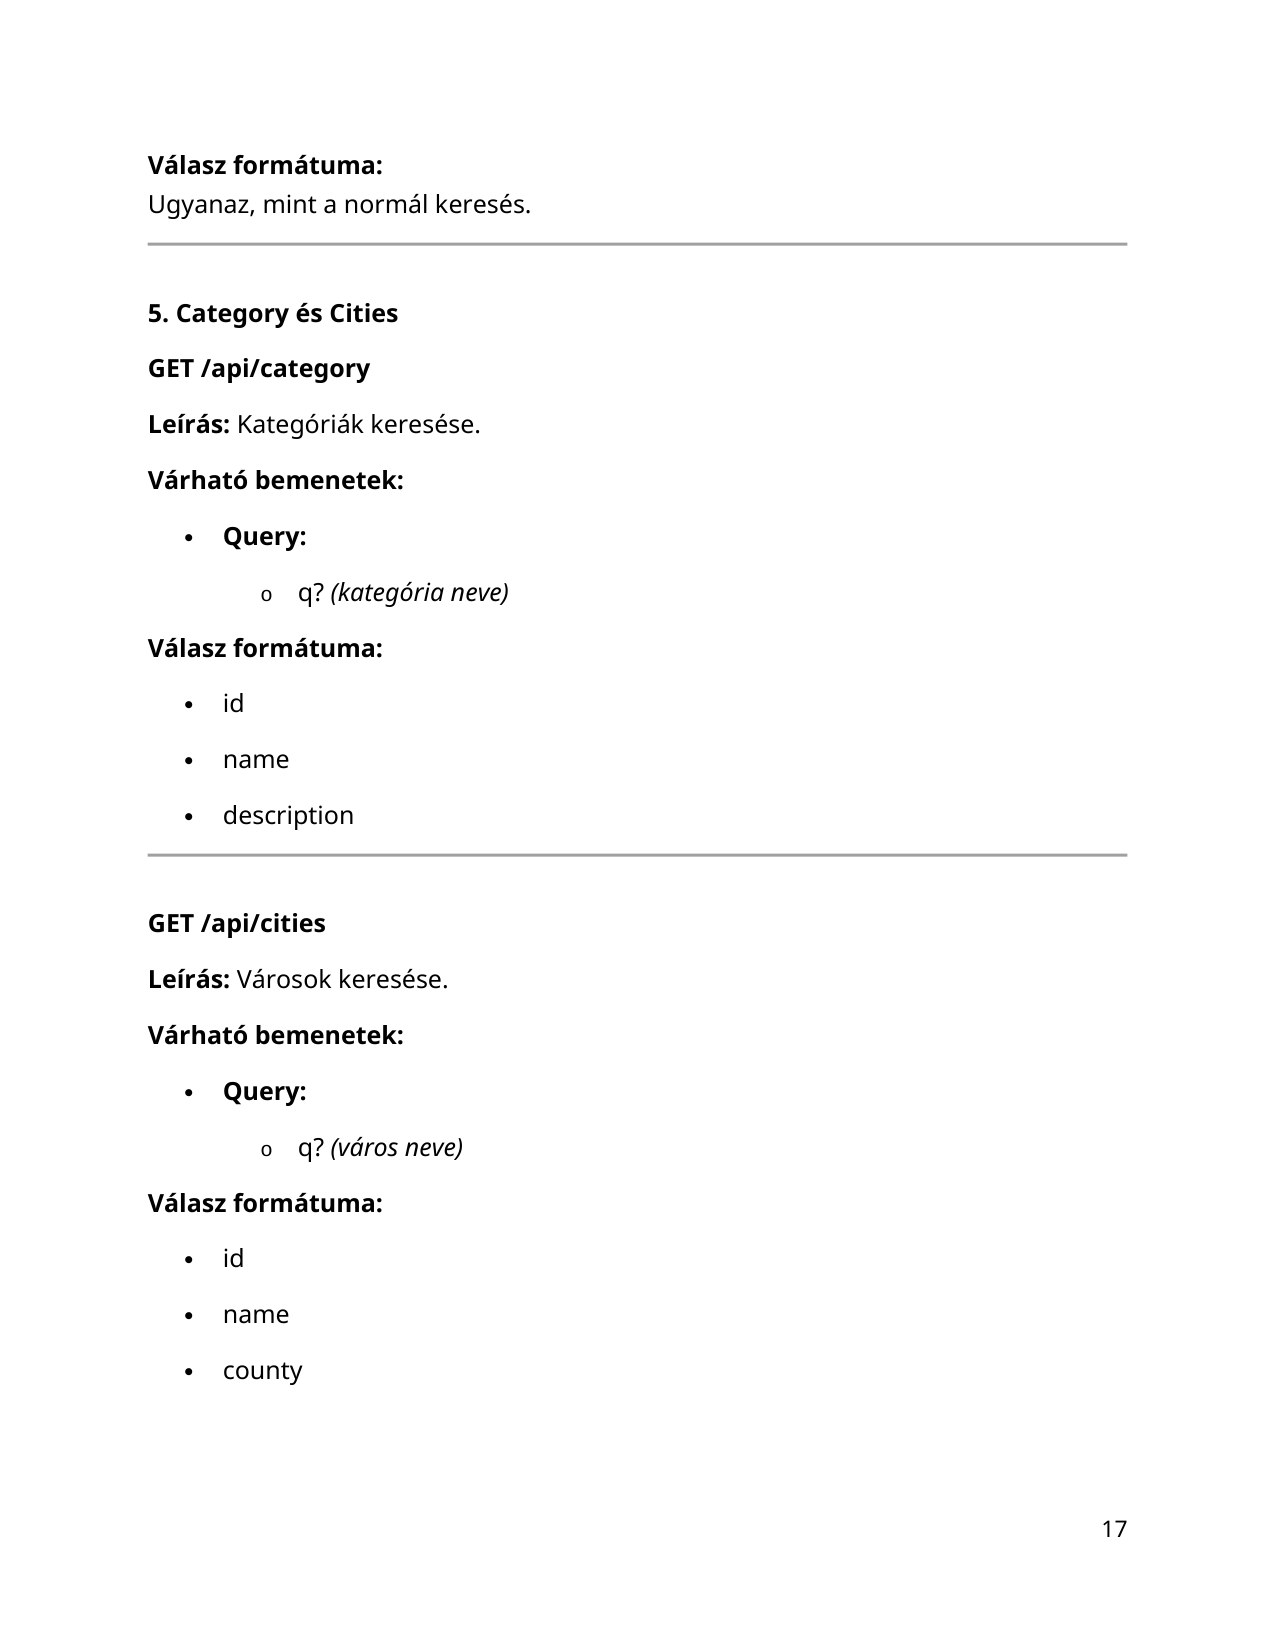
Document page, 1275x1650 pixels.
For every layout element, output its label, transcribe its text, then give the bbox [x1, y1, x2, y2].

text Várható bemenetek: [148, 1018, 1127, 1052]
text Leírás: Városok keresése. [148, 962, 1127, 996]
text Válasz formátuma: Ugyanaz, mint a normál keresés. [148, 148, 1127, 221]
list q? (város neve) [260, 1129, 1127, 1163]
list name [185, 742, 1127, 776]
text Válasz formátuma: [148, 1185, 1127, 1219]
list name [185, 1297, 1127, 1331]
list id [185, 686, 1127, 720]
text Várható bemenetek: [148, 463, 1127, 497]
text GET /api/cities [148, 906, 1127, 940]
text Leírás: Kategóriák keresése. [148, 407, 1127, 441]
list Query: [185, 518, 1127, 553]
text Válasz formátuma: [148, 630, 1127, 664]
list description [185, 798, 1127, 832]
list id [185, 1241, 1127, 1275]
list county [185, 1353, 1127, 1387]
list q? (kategória neve) [260, 574, 1127, 608]
text 5. Category és Cities [148, 295, 1127, 329]
list Query: [185, 1074, 1127, 1108]
text GET /api/category [148, 351, 1127, 385]
